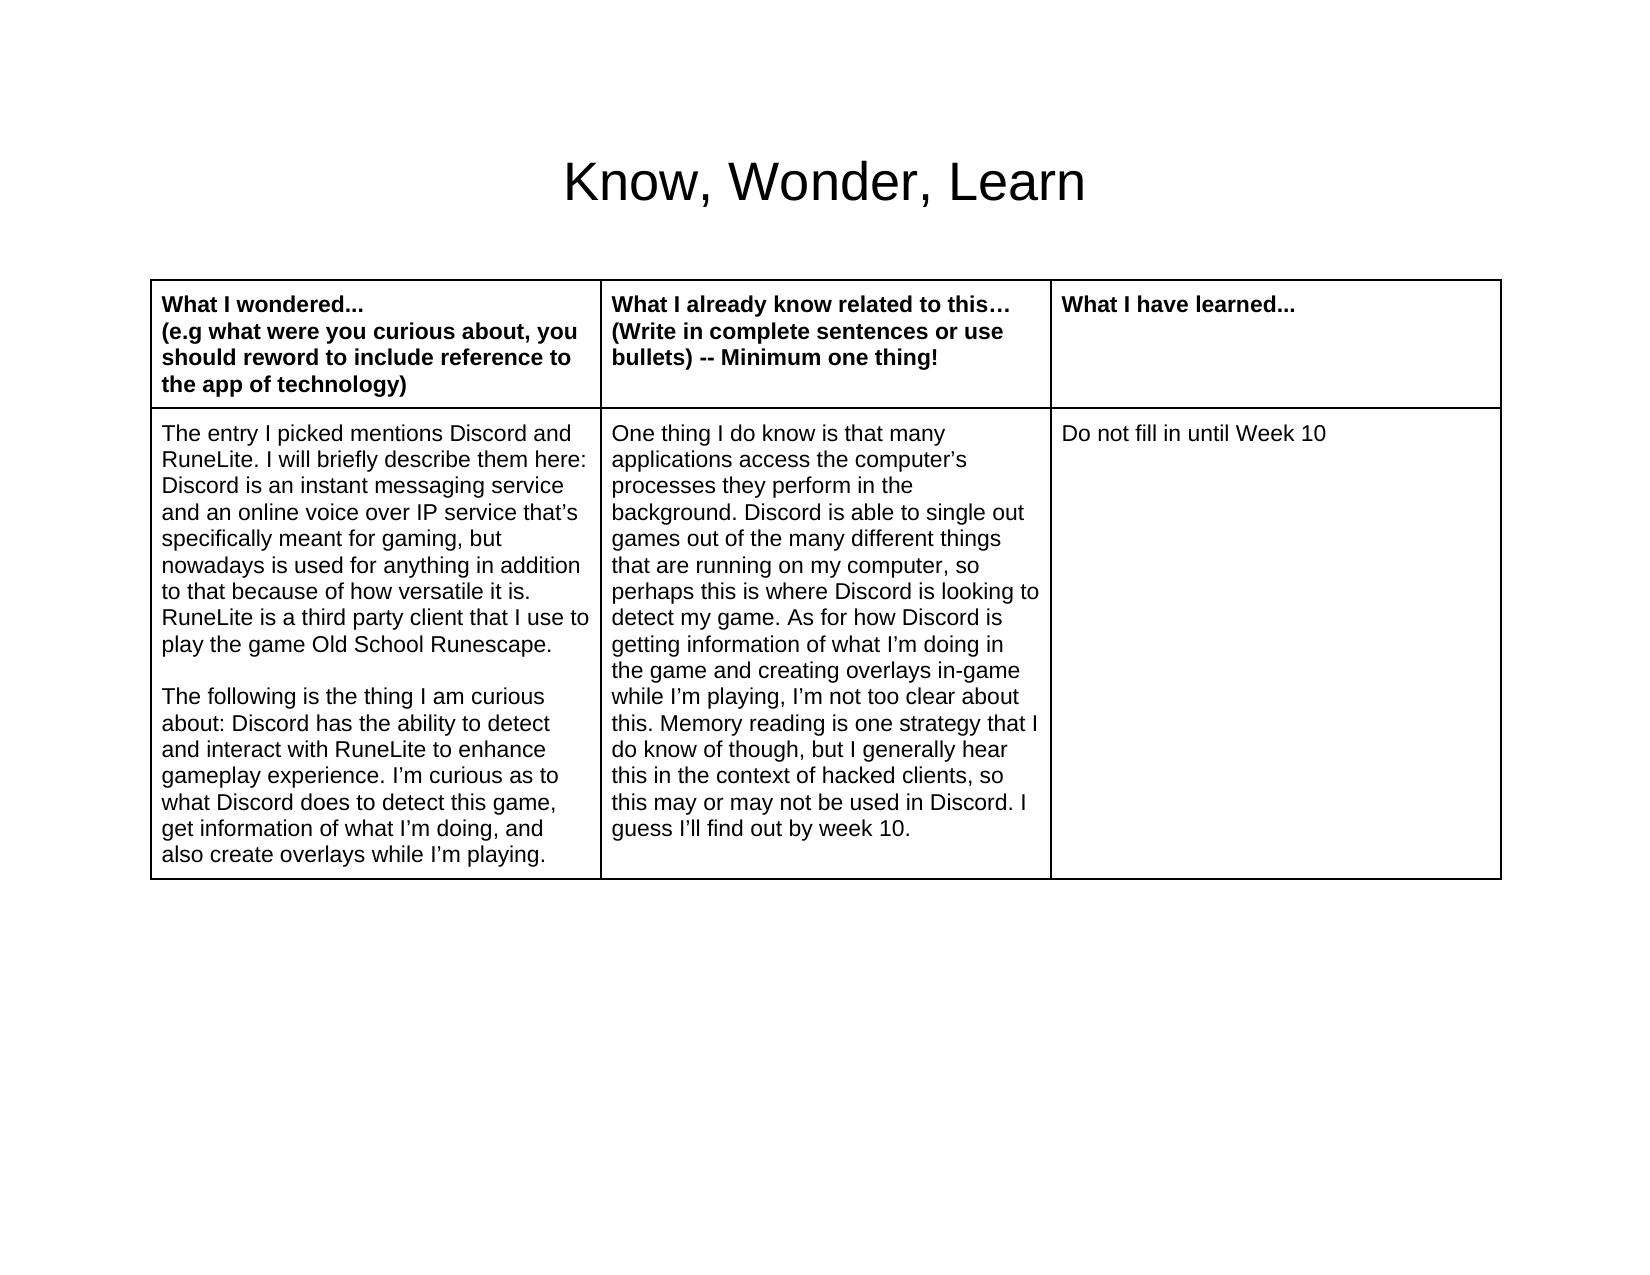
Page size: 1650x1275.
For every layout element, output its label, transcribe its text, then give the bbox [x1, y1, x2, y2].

title Know, Wonder, Learn [150, 150, 1500, 212]
table_header What I wondered... (e.g what were you curious about, you should reword to include reference to the app of technology) [152, 281, 600, 407]
table_cell Do not fill in until Week 10 [1052, 409, 1500, 878]
table_cell The entry I picked mentions Discord and RuneLite. I will briefly describe them here: Discord is an instant messaging service and an online voice over IP service that’s specifically meant for gaming, but nowadays is used for anything in addition to that because of how versatile it is. RuneLite is a third party client that I use to play the game Old School Runescape. The following is the thing I am curious about: Discord has the ability to detect and interact with RuneLite to enhance gameplay experience. I’m curious as to what Discord does to detect this game, get information of what I’m doing, and also create overlays while I’m playing. [152, 409, 600, 878]
table_header What I already know related to this… (Write in complete sentences or use bullets) -- Minimum one thing! [602, 281, 1050, 407]
table_cell One thing I do know is that many applications access the computer’s processes they perform in the background. Discord is able to single out games out of the many different things that are running on my computer, so perhaps this is where Discord is looking to detect my game. As for how Discord is getting information of what I’m doing in the game and creating overlays in-game while I’m playing, I’m not too clear about this. Memory reading is one strategy that I do know of though, but I generally hear this in the context of hacked clients, so this may or may not be used in Discord. I guess I’ll find out by week 10. [602, 409, 1050, 878]
table_header What I have learned... [1052, 281, 1500, 407]
